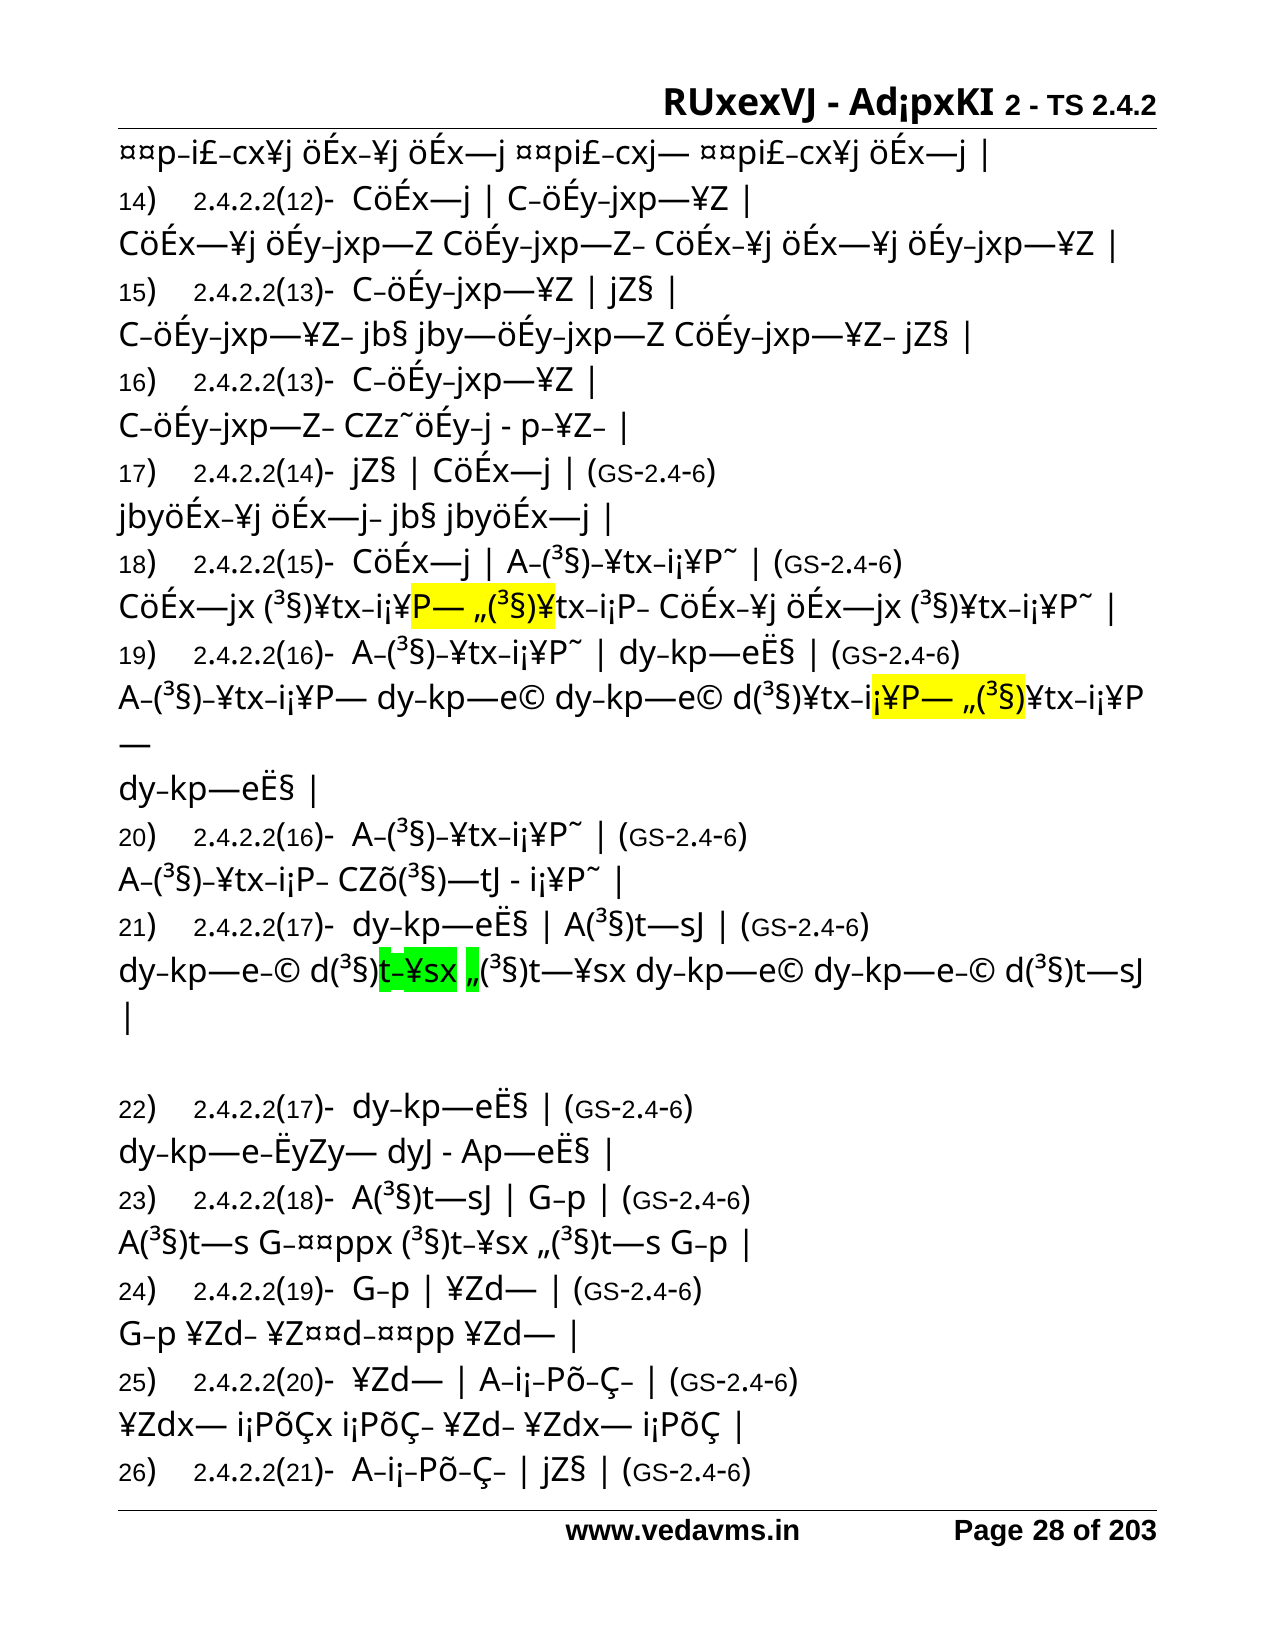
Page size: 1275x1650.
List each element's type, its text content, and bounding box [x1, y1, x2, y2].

text A–(³§)–¥tx–i¡¥P— dy–kp—e© dy–kp—e© d(³§)¥tx–i¡¥P— „(³§)¥tx–i¡¥P— [118, 674, 1157, 765]
text 20) 2.4.2.2(16)- A–(³§)–¥tx–i¡¥P˜ | (GS-2.4-6) [118, 810, 1157, 856]
text 21) 2.4.2.2(17)- dy–kp—eË§ | A(³§)t—sJ | (GS-2.4-6) [118, 901, 1157, 947]
text dy–kp—e–© d(³§)t–¥sx „(³§)t—¥sx dy–kp—e© dy–kp—e–© d(³§)t—sJ | [118, 947, 1157, 1037]
text C–öÉy–jxp—Z– CZz˜öÉy–j - p–¥Z– | [118, 402, 1157, 447]
text 18) 2.4.2.2(15)- CöÉx—j | A–(³§)–¥tx–i¡¥P˜ | (GS-2.4-6) [118, 538, 1157, 583]
text dy–kp—eË§ | [118, 765, 1157, 810]
text dy–kp—e–ËyZy— dyJ - Ap—eË§ | [118, 1128, 1157, 1174]
text C–öÉy–jxp—¥Z– jb§ jby—öÉy–jxp—Z CöÉy–jxp—¥Z– jZ§ | [118, 311, 1157, 356]
text A(³§)t—s G–¤¤ppx (³§)t–¥sx „(³§)t—s G–p | [118, 1219, 1157, 1264]
text 16) 2.4.2.2(13)- C–öÉy–jxp—¥Z | [118, 356, 1157, 402]
text 15) 2.4.2.2(13)- C–öÉy–jxp—¥Z | jZ§ | [118, 265, 1157, 311]
text CöÉx—jx (³§)¥tx–i¡¥P— „(³§)¥tx–i¡P– CöÉx–¥j öÉx—jx (³§)¥tx–i¡¥P˜ | [555, 583, 1157, 629]
text 24) 2.4.2.2(19)- G–p | ¥Zd— | (GS-2.4-6) [118, 1264, 1157, 1310]
text CöÉx—¥j öÉy–jxp—Z CöÉy–jxp—Z– CöÉx–¥j öÉx—¥j öÉy–jxp—¥Z | [118, 220, 1157, 265]
text 14) 2.4.2.2(12)- CöÉx—j | C–öÉy–jxp—¥Z | [118, 174, 1157, 220]
text 22) 2.4.2.2(17)- dy–kp—eË§ | (GS-2.4-6) [118, 1083, 1157, 1128]
text CöÉx—jx (³§)¥tx–i¡¥P— „(³§)¥tx–i¡P– CöÉx–¥j öÉx—jx (³§)¥tx–i¡¥P˜ | [118, 583, 411, 629]
text G–p ¥Zd– ¥Z¤¤d–¤¤pp ¥Zd— | [118, 1310, 1157, 1355]
text ¤¤p–i£–cx¥j öÉx–¥j öÉx—j ¤¤pi£–cxj— ¤¤pi£–cx¥j öÉx—j | [118, 129, 1157, 174]
text 23) 2.4.2.2(18)- A(³§)t—sJ | G–p | (GS-2.4-6) [118, 1174, 1157, 1219]
text 19) 2.4.2.2(16)- A–(³§)–¥tx–i¡¥P˜ | dy–kp—eË§ | (GS-2.4-6) [118, 629, 1157, 674]
text jbyöÉx–¥j öÉx—j– jb§ jbyöÉx—j | [118, 492, 1157, 538]
text A–(³§)–¥tx–i¡P– CZõ(³§)—tJ - i¡¥P˜ | [118, 856, 1157, 901]
text 17) 2.4.2.2(14)- jZ§ | CöÉx—j | (GS-2.4-6) [118, 447, 1157, 492]
text ¥Zdx— i¡PõÇx i¡PõÇ– ¥Zd– ¥Zdx— i¡PõÇ | [118, 1401, 1157, 1446]
text 25) 2.4.2.2(20)- ¥Zd— | A–i¡–Põ–Ç– | (GS-2.4-6) [118, 1355, 1157, 1401]
text 26) 2.4.2.2(21)- A–i¡–Põ–Ç– | jZ§ | (GS-2.4-6) [118, 1446, 1157, 1492]
